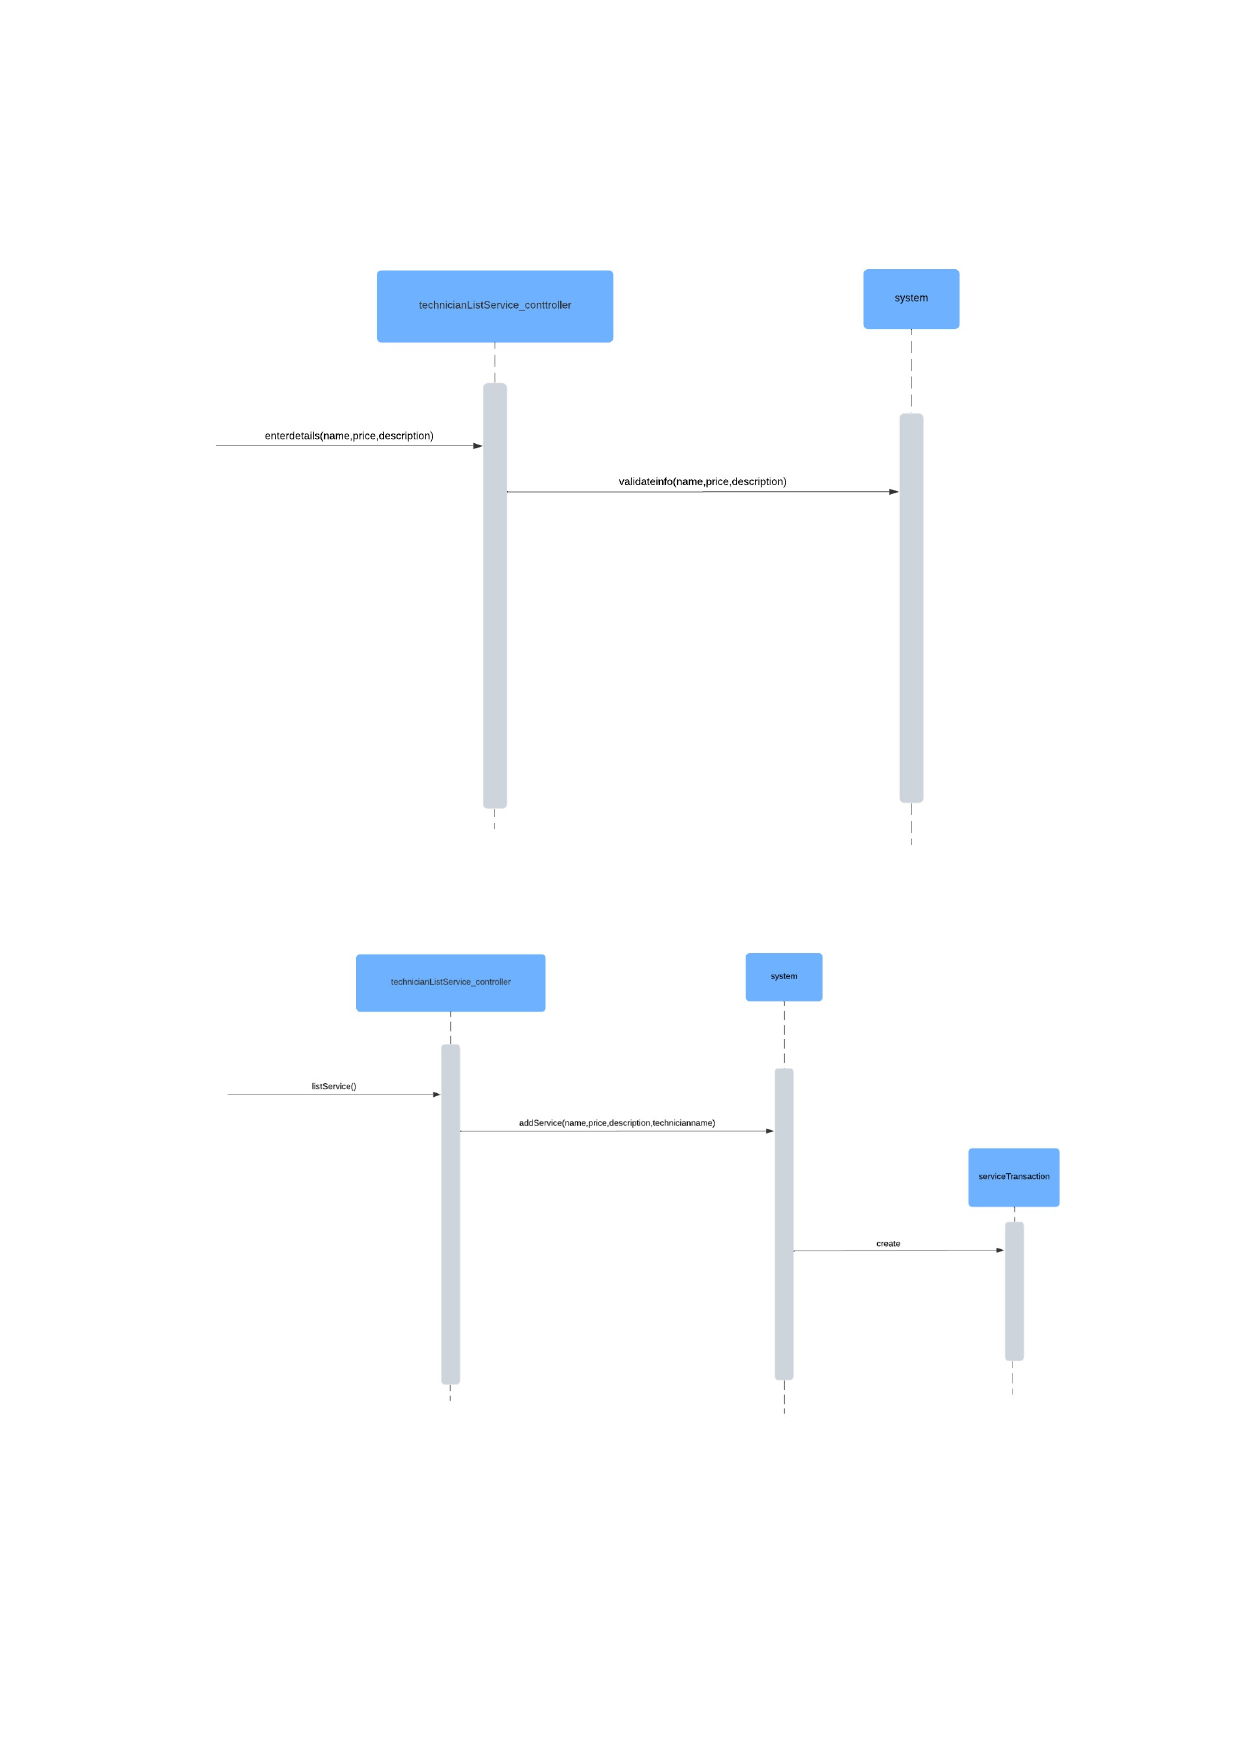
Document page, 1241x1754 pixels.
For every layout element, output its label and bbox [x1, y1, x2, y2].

picture [150, 150, 1091, 1423]
